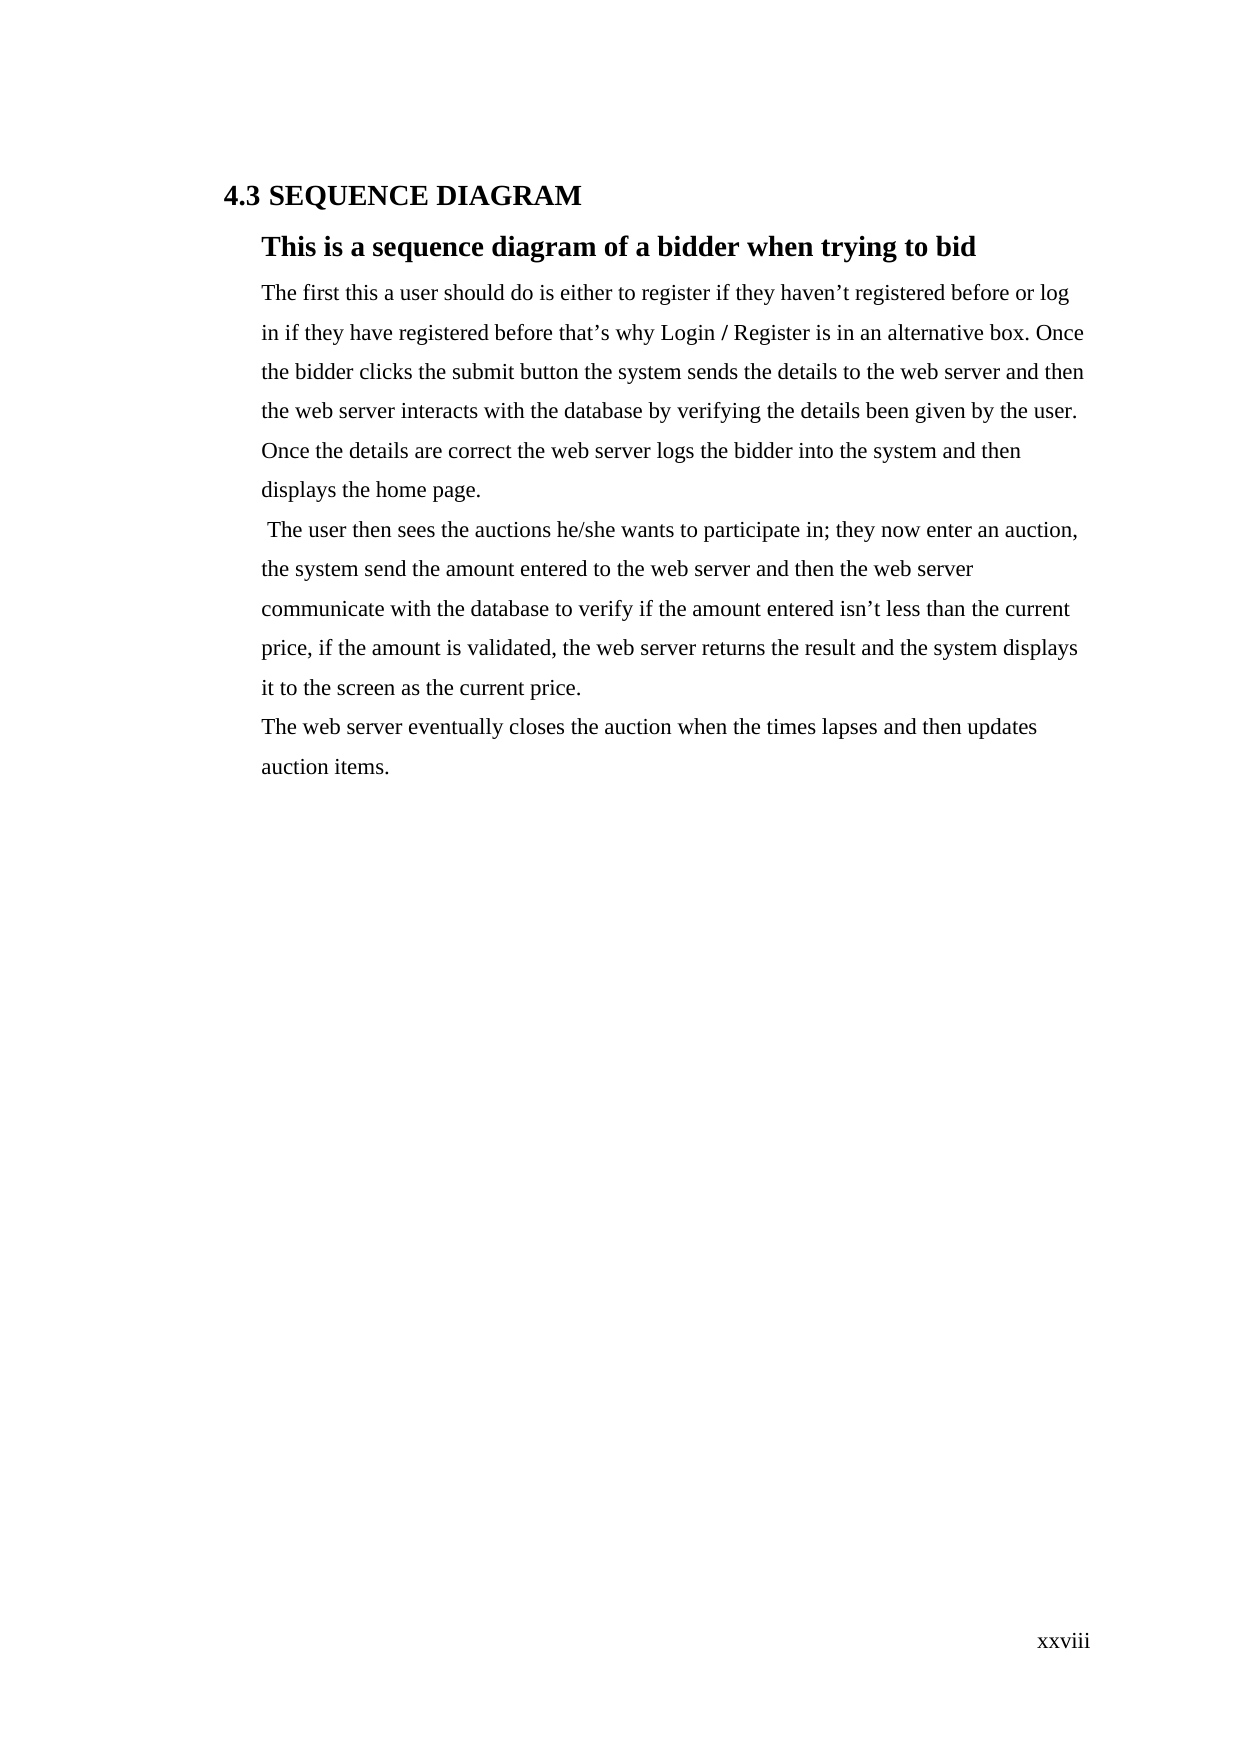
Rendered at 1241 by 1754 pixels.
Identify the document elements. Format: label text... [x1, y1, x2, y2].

list The user then sees the auctions he/she wants to participate in; they now enter an auction, the system send the amount entered to the web server and then the web server communicate with the database to verify if the amount entered isn’t less than the current price, if the amount is validated, the web server returns the result and the system displays it to the screen as the current price. [261, 516, 1090, 700]
list This is a sequence diagram of a bidder when trying to bid [261, 229, 1090, 262]
list SEQUENCE DIAGRAM [224, 178, 1090, 212]
list The web server eventually closes the auction when the times lapses and then updates auction items. [261, 713, 1090, 779]
list The first this a user should do is either to register if they haven’t registered before or log in if they have registered before that’s why Login / Register is in an alternative box. Once the bidder clicks the submit button the system sends the details to the web server and then the web server interacts with the database by verifying the details been given by the user. Once the details are correct the web server logs the bidder into the system and then displays the home page. [261, 279, 1090, 503]
